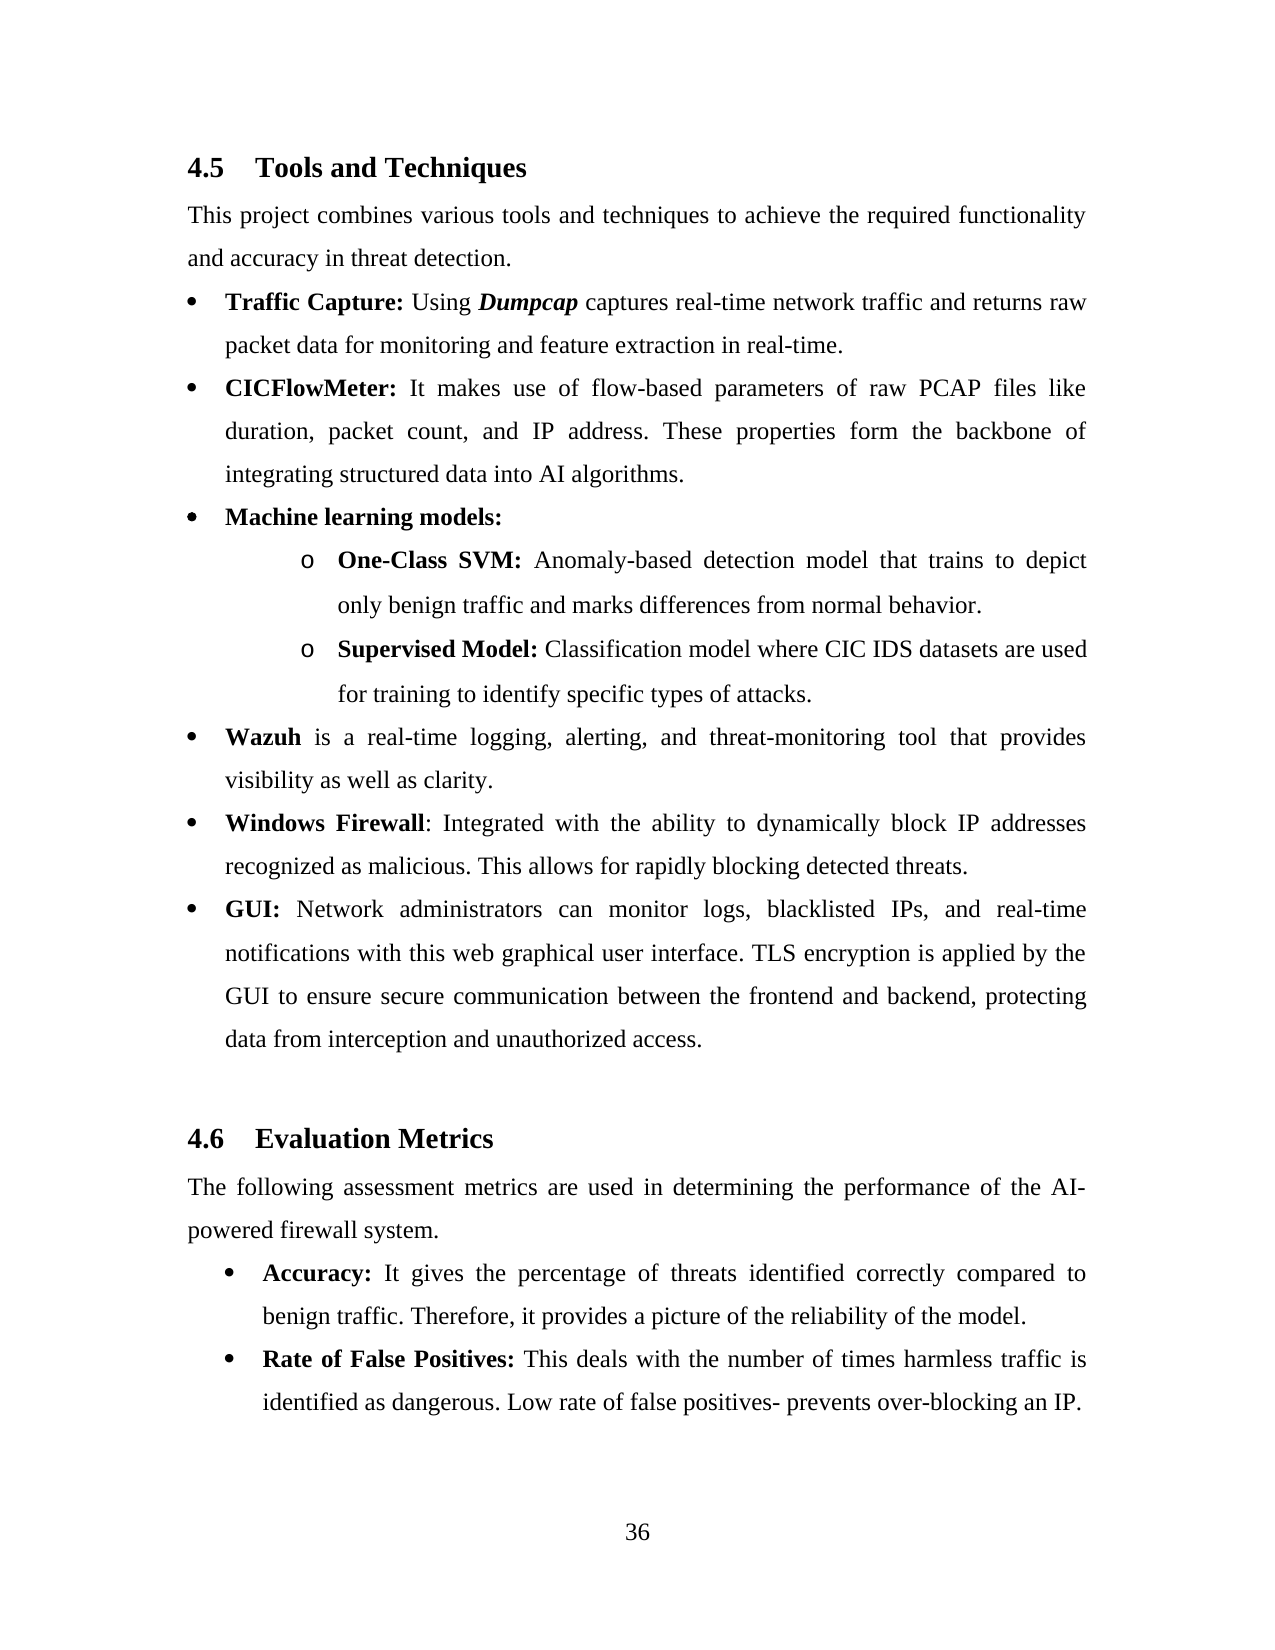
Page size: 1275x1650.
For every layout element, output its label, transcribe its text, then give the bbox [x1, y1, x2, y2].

list One-Class SVM: Anomaly-based detection model that trains to depict only benign traffic and marks differences from normal behavior. [300, 545, 1087, 619]
list Windows Firewall: Integrated with the ability to dynamically block IP addresses recognized as malicious. This allows for rapidly blocking detected threats. [187, 808, 1087, 880]
list Machine learning models: [187, 502, 1087, 531]
text This project combines various tools and techniques to achieve the required functionality and accuracy in threat detection. [187, 200, 1087, 272]
list Accuracy: It gives the percentage of threats identified correctly compared to benign traffic. Therefore, it provides a picture of the reliability of the model. [225, 1258, 1087, 1330]
subtitle Evaluation Metrics [187, 1121, 1087, 1155]
list Wazuh is a real-time logging, alerting, and threat-monitoring tool that provides visibility as well as clarity. [187, 722, 1087, 794]
list GUI: Network administrators can monitor logs, blacklisted IPs, and real-time notifications with this web graphical user interface. TLS encryption is applied by the GUI to ensure secure communication between the frontend and backend, protecting data from interception and unauthorized access. [187, 894, 1087, 1053]
list CICFlowMeter: It makes use of flow-based parameters of raw PCAP files like duration, packet count, and IP address. These properties form the backbone of integrating structured data into AI algorithms. [187, 373, 1087, 488]
list Rate of False Positives: This deals with the number of times harmless traffic is identified as dangerous. Low rate of false positives- prevents over-blocking an IP. [225, 1344, 1087, 1416]
subtitle Tools and Techniques [187, 150, 1087, 183]
list Traffic Capture: Using Dumpcap captures real-time network traffic and returns raw packet data for monitoring and feature extraction in real-time. [187, 287, 1087, 358]
text The following assessment metrics are used in determining the performance of the AI-powered firewall system. [187, 1172, 1087, 1244]
list Supervised Model: Classification model where CIC IDS datasets are used for training to identify specific types of attacks. [300, 634, 1087, 708]
